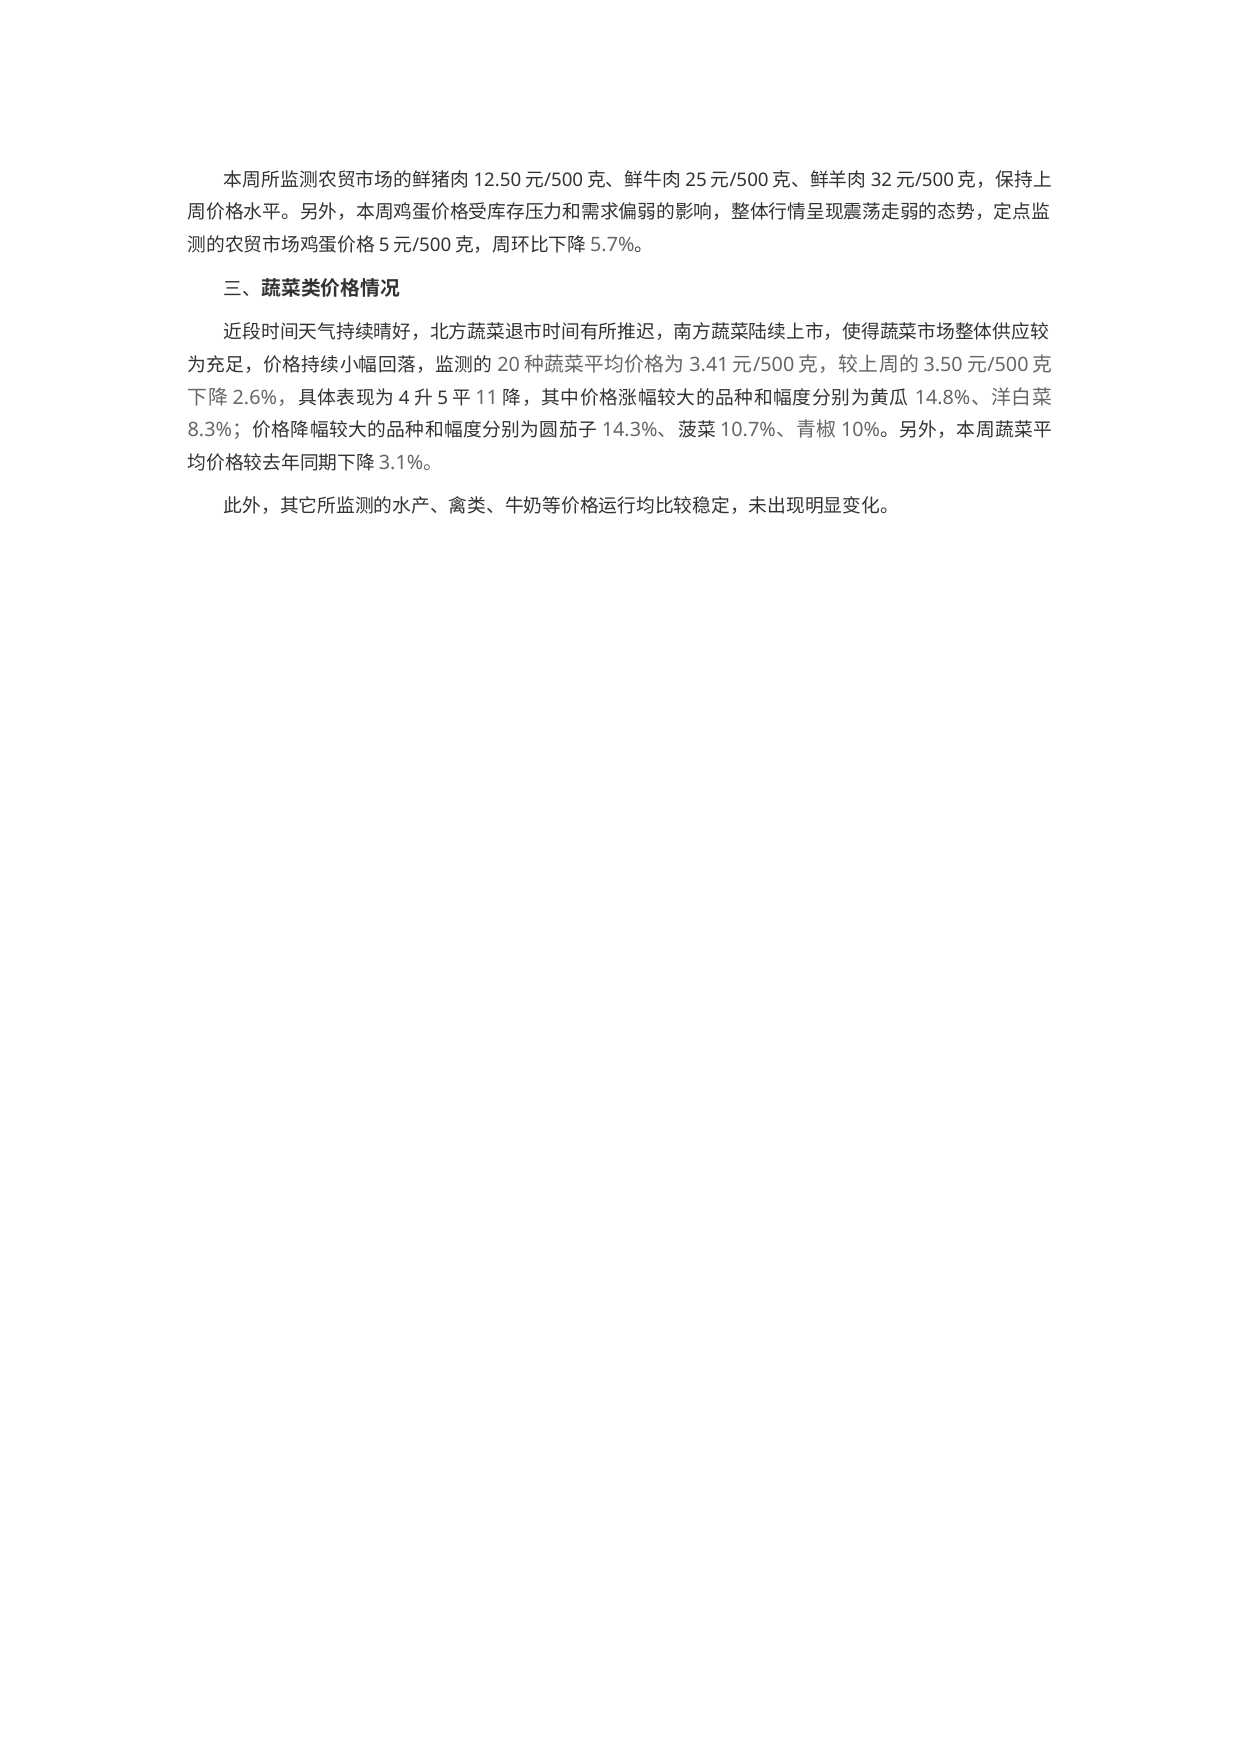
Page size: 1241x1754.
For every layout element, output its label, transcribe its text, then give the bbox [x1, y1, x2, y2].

text 三、蔬菜类价格情况 [187, 271, 1053, 303]
text 近段时间天气持续晴好，北方蔬菜退市时间有所推迟，南方蔬菜陆续上市，使得蔬菜市场整体供应较为充足，价格持续小幅回落，监测的20种蔬菜平均价格为3.41元/500克，较上周的3.50元/500克下降2.6%，具体表现为4升5平11降，其中价格涨幅较大的品种和幅度分别为黄瓜14.8%、洋白菜8.3%；价格降幅较大的品种和幅度分别为圆茄子14.3%、菠菜10.7%、青椒10%。另外，本周蔬菜平均价格较去年同期下降3.1%。 [187, 314, 1053, 477]
text 本周所监测农贸市场的鲜猪肉12.50元/500克、鲜牛肉25元/500克、鲜羊肉32元/500克，保持上周价格水平。另外，本周鸡蛋价格受库存压力和需求偏弱的影响，整体行情呈现震荡走弱的态势，定点监测的农贸市场鸡蛋价格5元/500克，周环比下降5.7%。 [187, 162, 1053, 259]
text 此外，其它所监测的水产、禽类、牛奶等价格运行均比较稳定，未出现明显变化。 [187, 488, 1053, 521]
